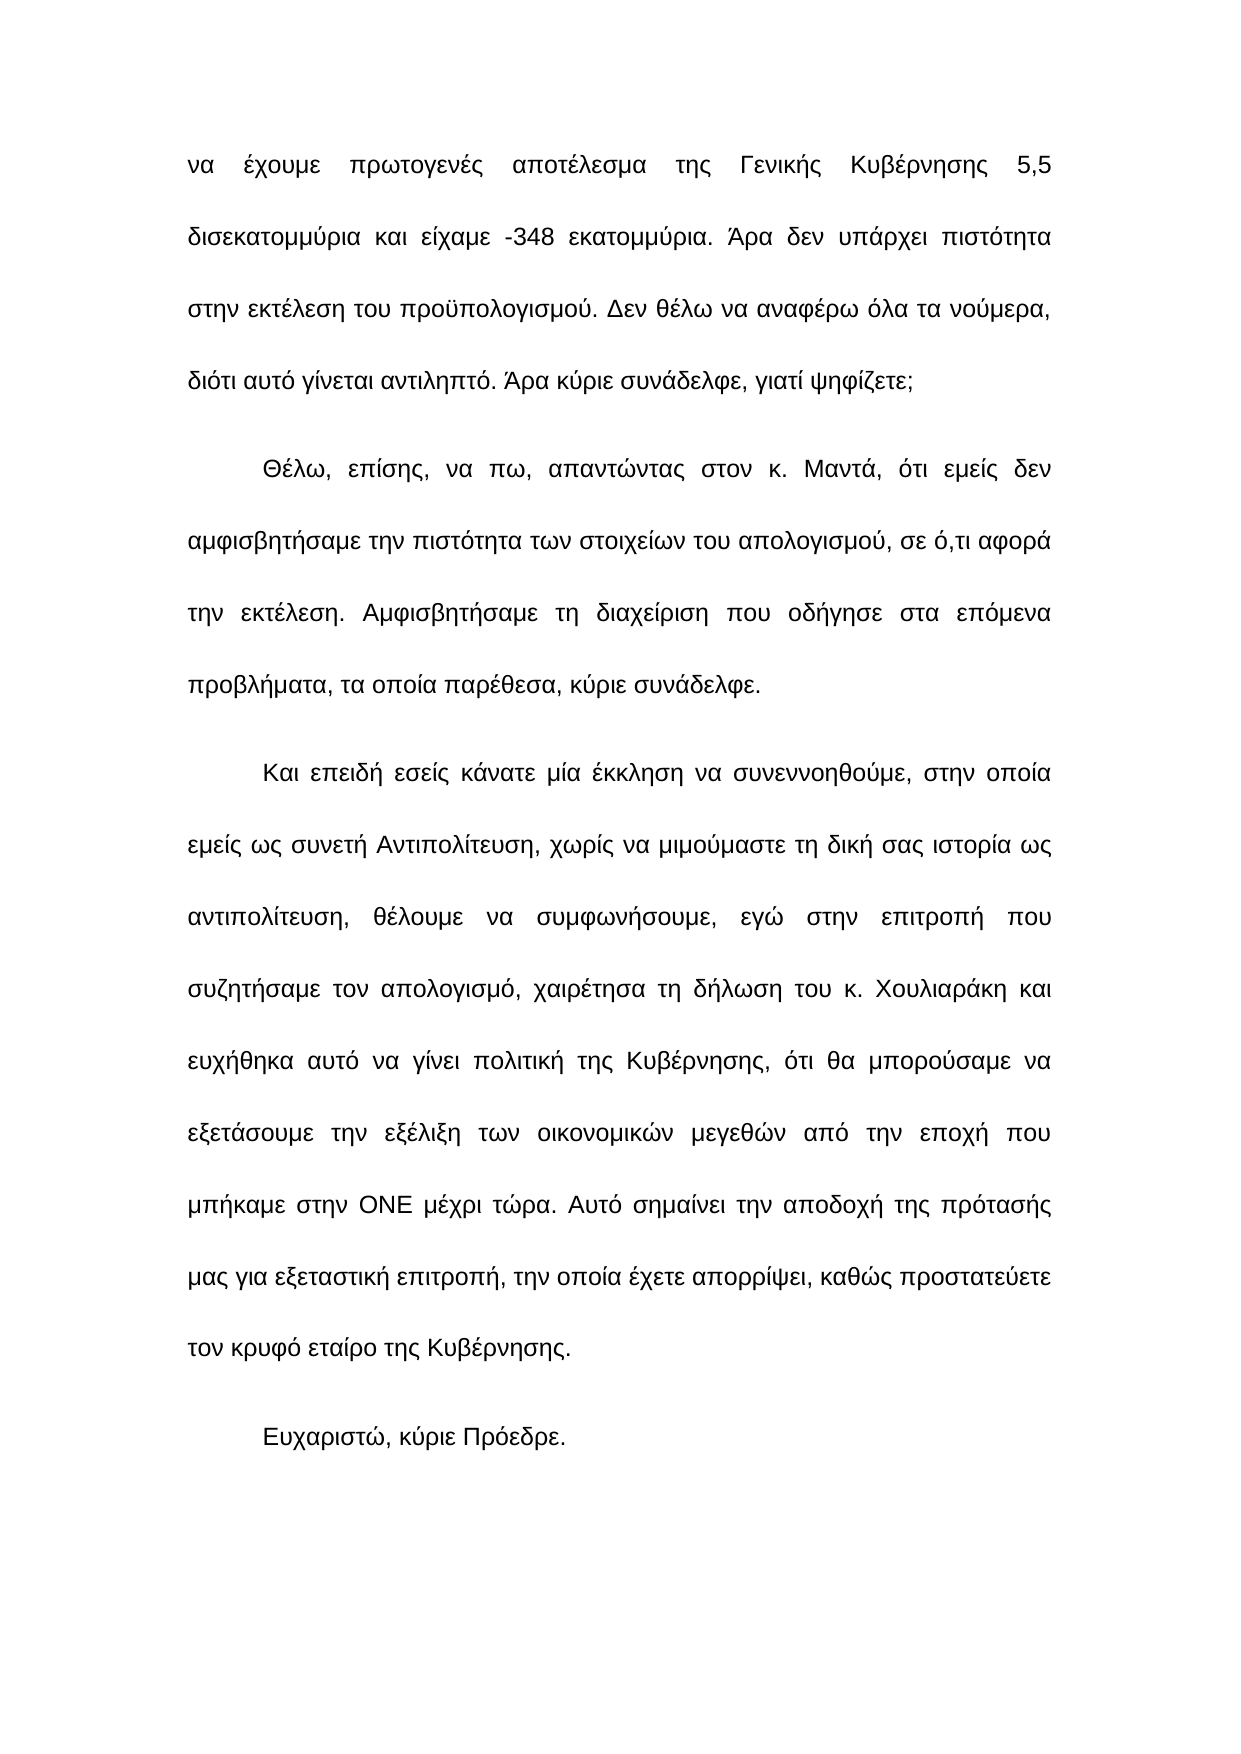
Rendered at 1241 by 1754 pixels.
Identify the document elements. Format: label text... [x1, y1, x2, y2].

text Ευχαριστώ, κύριε Πρόεδρε. [187, 1422, 1053, 1451]
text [187, 150, 1053, 394]
text Θέλω, επίσης, να πω, απαντώντας στον κ. Μαντά, ότι εμείς δεν αμφισβητήσαμε την πιστότητα των στοιχείων του απολογισμού, σε ό,τι αφορά την εκτέλεση. Αμφισβητήσαμε τη διαχείριση που οδήγησε στα επόμενα προβλήματα, τα οποία παρέθεσα, κύριε συνάδελφε. [187, 454, 1053, 698]
text Και επειδή εσείς κάνατε μία έκκληση να συνεννοηθούμε, στην οποία εμείς ως συνετή Αντιπολίτευση, χωρίς να μιμούμαστε τη δική σας ιστορία ως αντιπολίτευση, θέλουμε να συμφωνήσουμε, εγώ στην επιτροπή που συζητήσαμε τον απολογισμό, χαιρέτησα τη δήλωση του κ. Χουλιαράκη και ευχήθηκα αυτό να γίνει πολιτική της Κυβέρνησης, ότι θα μπορούσαμε να εξετάσουμε την εξέλιξη των οικονομικών μεγεθών από την εποχή που μπήκαμε στην ΟΝΕ μέχρι τώρα. Αυτό σημαίνει την αποδοχή της πρότασής μας για εξεταστική επιτροπή, την οποία έχετε απορρίψει, καθώς προστατεύετε τον κρυφό εταίρο της Κυβέρνησης. [187, 758, 1053, 1362]
